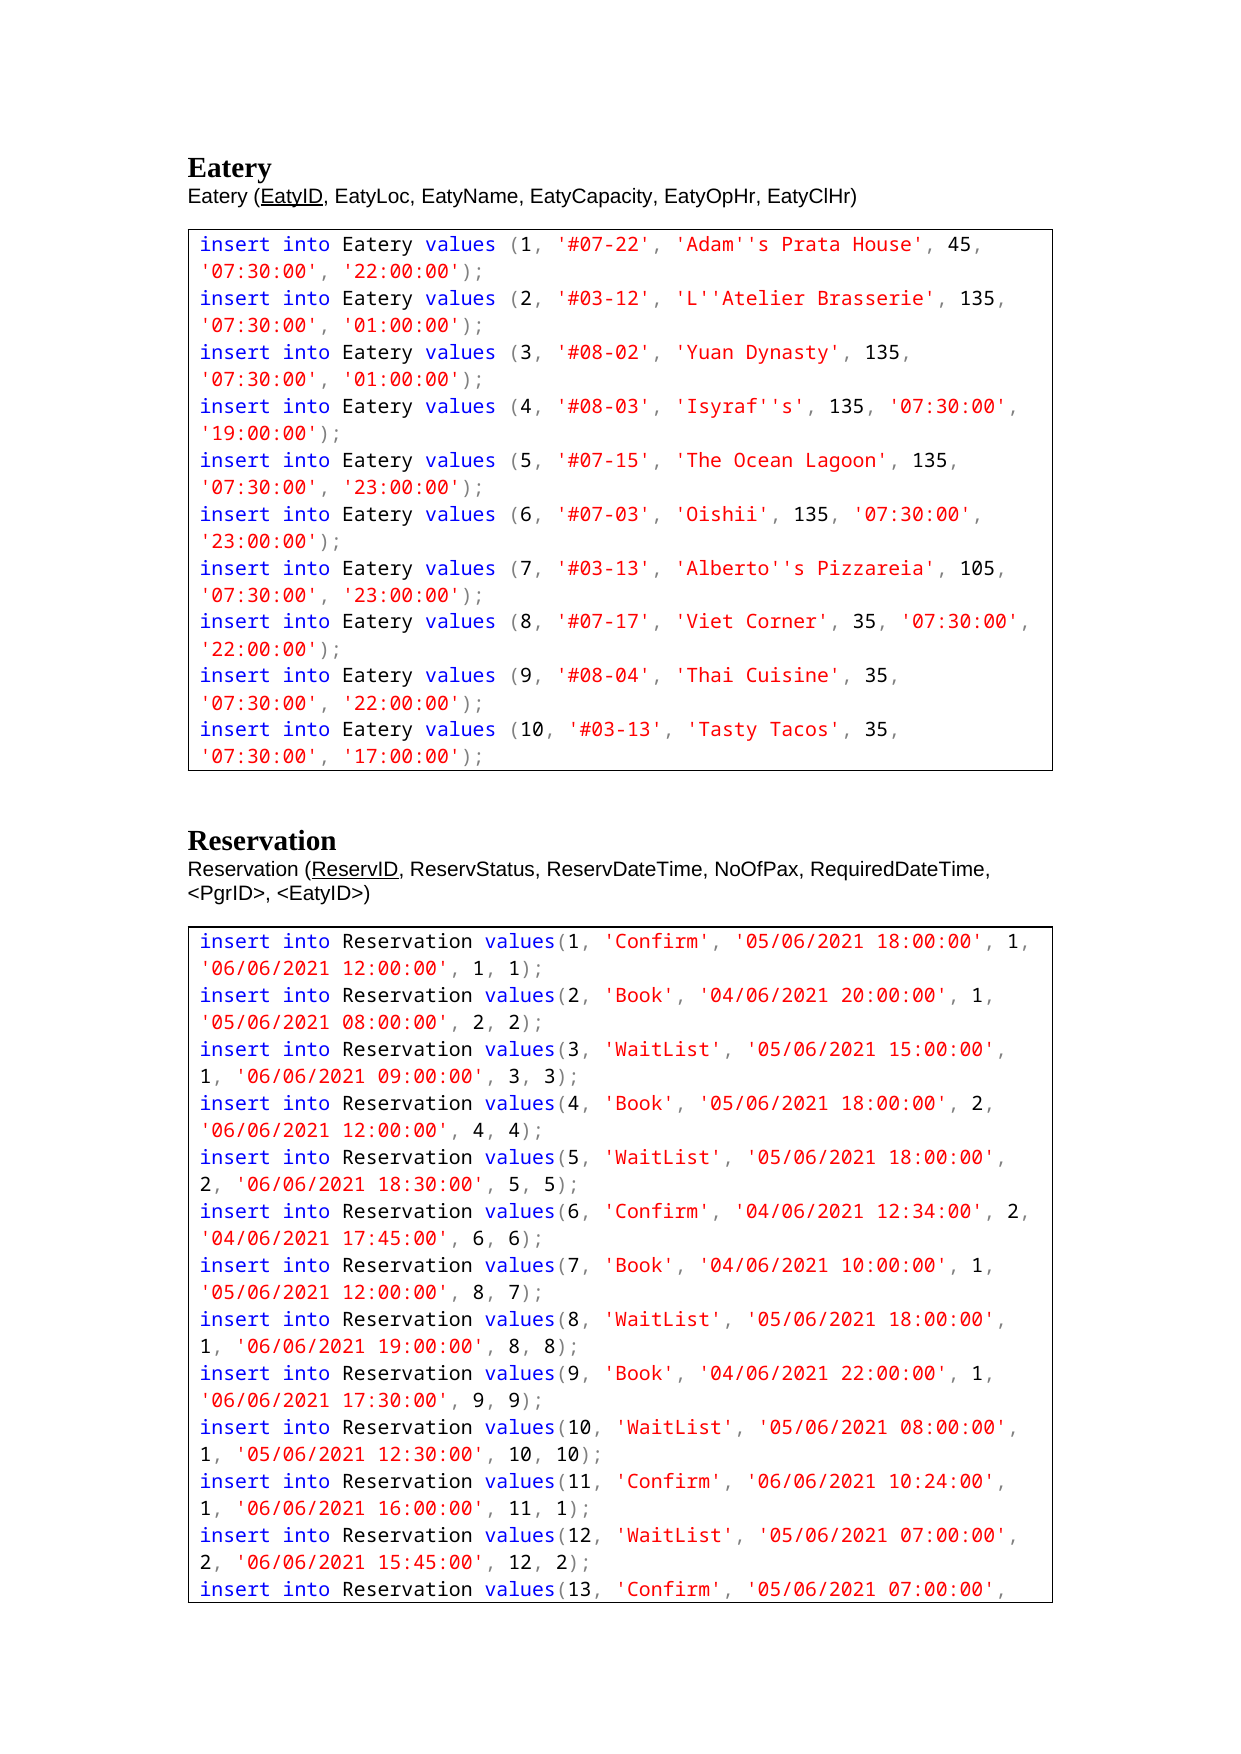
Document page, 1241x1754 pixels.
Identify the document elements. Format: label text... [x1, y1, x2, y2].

text Reservation (ReservID, ReservStatus, ReservDateTime, NoOfPax, RequiredDateTime, <PgrID>, <EatyID>) [187, 857, 1053, 905]
table_header insert into Eatery values (1, '#07-22', 'Adam''s Prata House', 45, '07:30:00', '22:00:00'); insert into Eatery values (2, '#03-12', 'L''Atelier Brasserie', 135, '07:30:00', '01:00:00'); insert into Eatery values (3, '#08-02', 'Yuan Dynasty', 135, '07:30:00', '01:00:00'); insert into Eatery values (4, '#08-03', 'Isyraf''s', 135, '07:30:00', '19:00:00'); insert into Eatery values (5, '#07-15', 'The Ocean Lagoon', 135, '07:30:00', '23:00:00'); insert into Eatery values (6, '#07-03', 'Oishii', 135, '07:30:00', '23:00:00'); insert into Eatery values (7, '#03-13', 'Alberto''s Pizzareia', 105, '07:30:00', '23:00:00'); insert into Eatery values (8, '#07-17', 'Viet Corner', 35, '07:30:00', '22:00:00'); insert into Eatery values (9, '#08-04', 'Thai Cuisine', 35, '07:30:00', '22:00:00'); insert into Eatery values (10, '#03-13', 'Tasty Tacos', 35, '07:30:00', '17:00:00'); [189, 230, 1052, 770]
text Eatery (EatyID, EatyLoc, EatyName, EatyCapacity, EatyOpHr, EatyClHr) [187, 183, 1053, 207]
subtitle Reservation [187, 823, 1053, 857]
subtitle Eatery [187, 150, 1053, 183]
